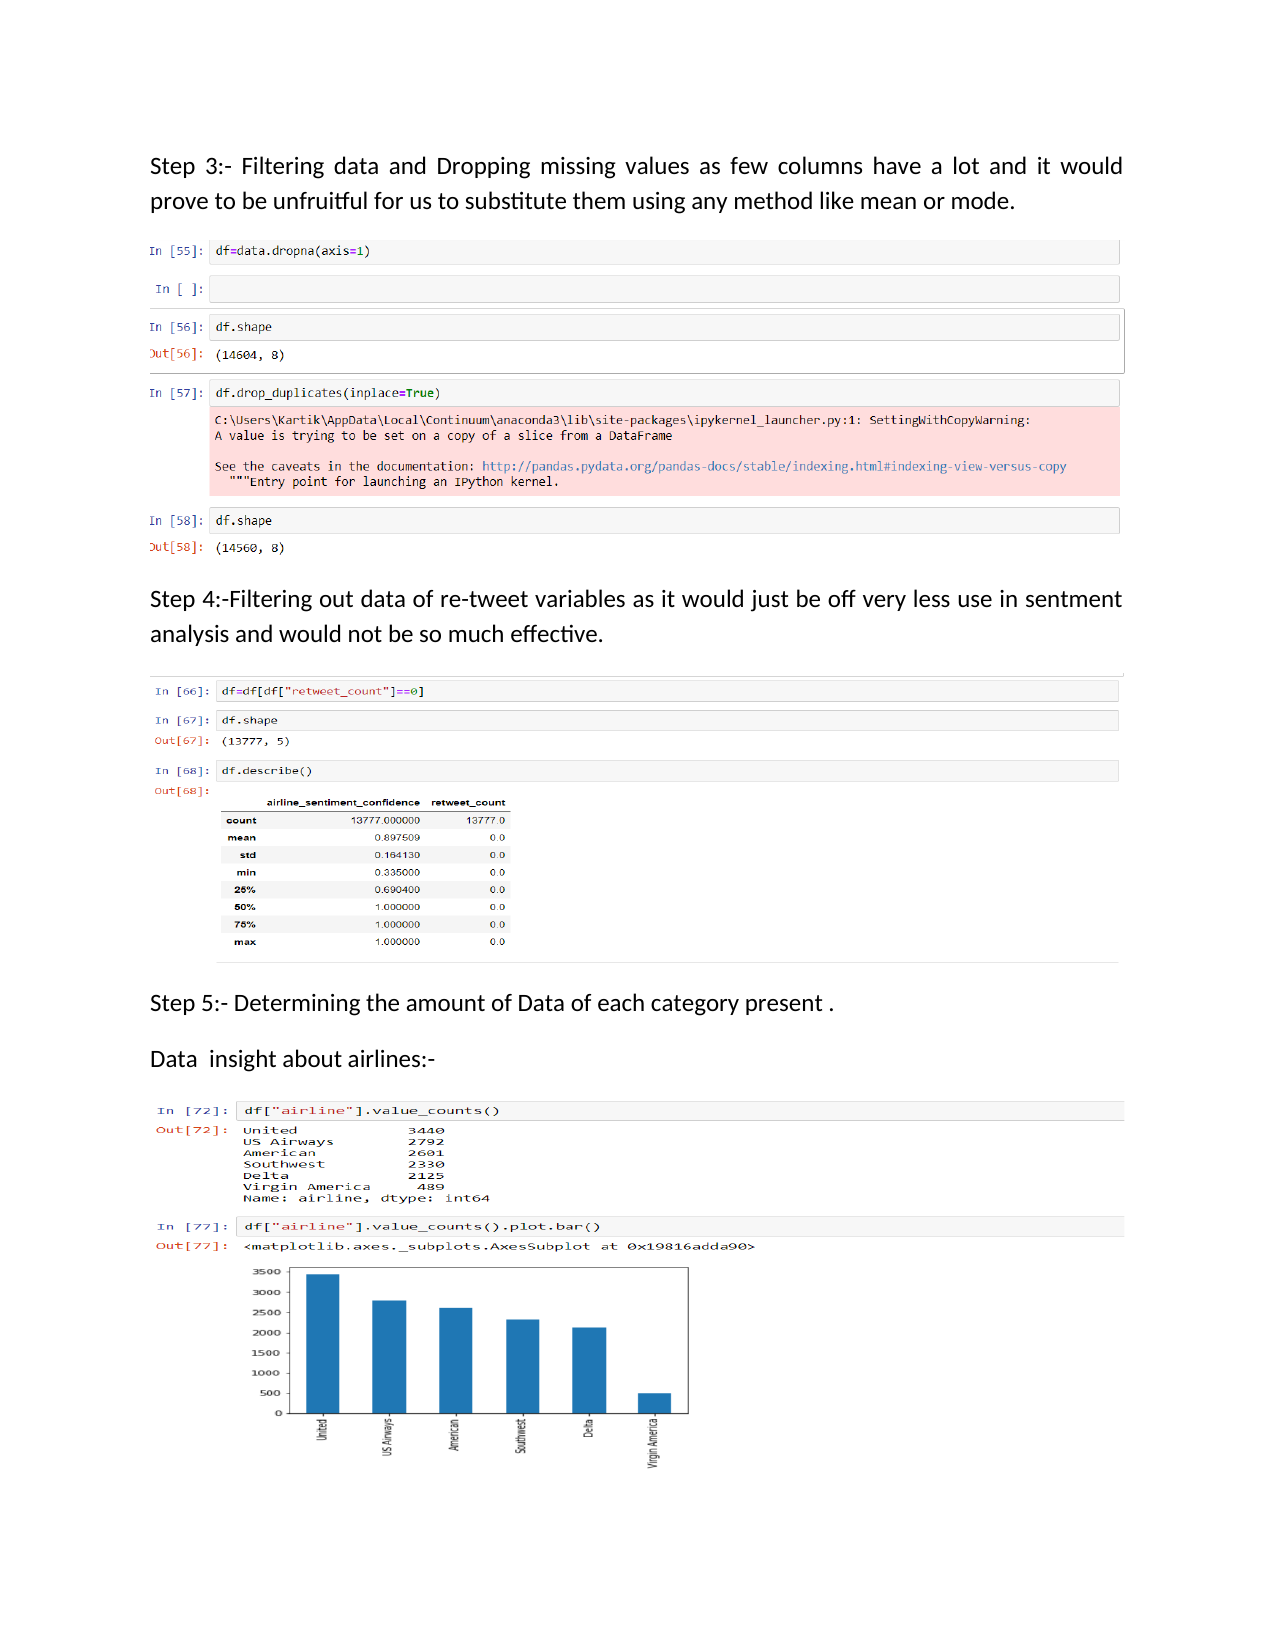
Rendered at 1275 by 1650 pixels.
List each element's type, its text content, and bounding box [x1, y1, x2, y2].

picture [150, 673, 1125, 963]
text Step 3:- Filtering data and Dropping missing values as few columns have a lot and it would prove to be unfruitful for us to substitute them using any method like mean or mode. [150, 150, 1125, 216]
text Step 4:-Filtering out data of re-tweet variables as it would just be off very less use in sentment analysis and would not be so much effective. [150, 583, 1125, 648]
text Step 5:- Determining the amount of Data of each category present . [150, 987, 1125, 1018]
picture [150, 240, 1125, 558]
picture [150, 1099, 1125, 1472]
text Data insight about airlines:- [150, 1043, 1125, 1074]
